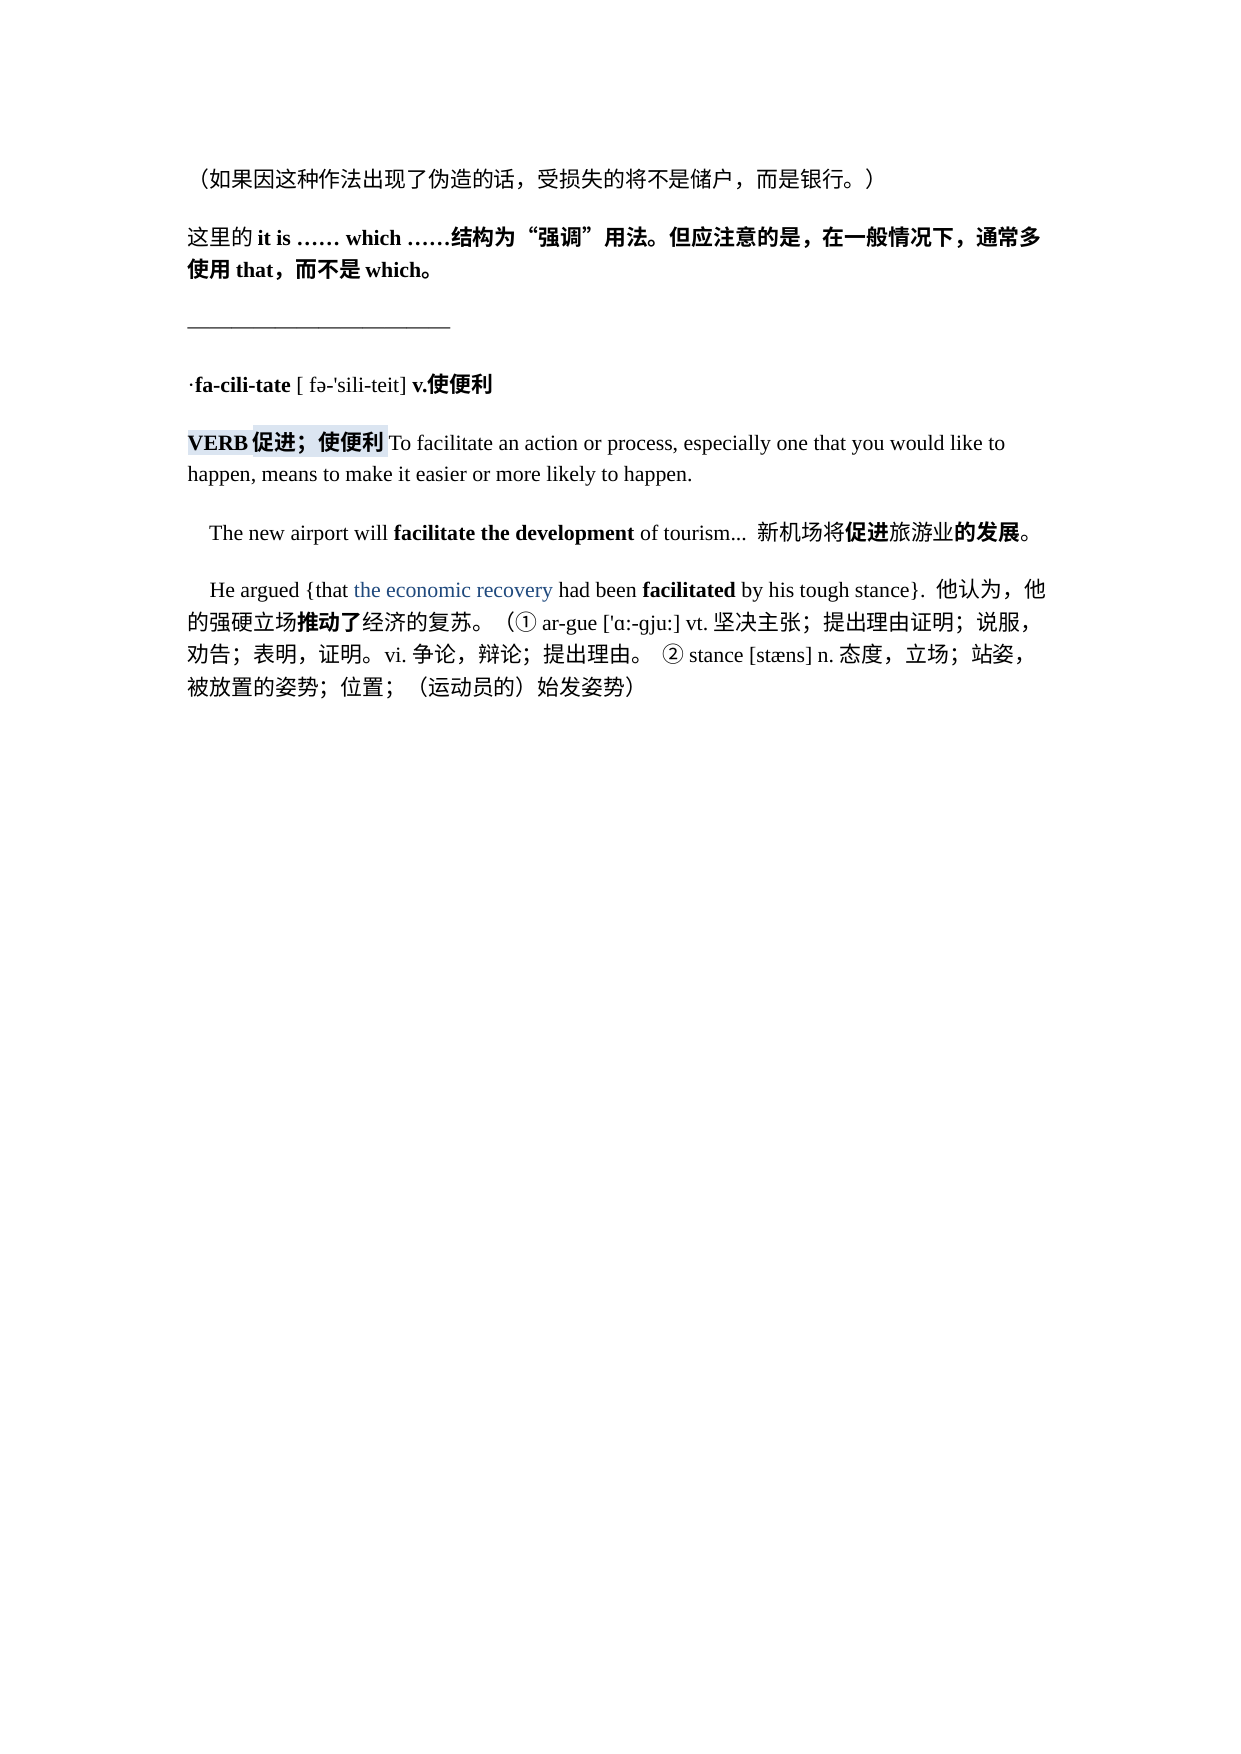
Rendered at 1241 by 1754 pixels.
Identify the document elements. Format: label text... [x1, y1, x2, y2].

text 这里的it is …… which ……结构为“强调”用法。但应注意的是，在一般情况下，通常多使用that，而不是which。 [187, 219, 1053, 284]
text VERB促进；使便利To facilitate an action or process, especially one that you would like to happen, means to make it easier or more likely to happen. [187, 424, 1053, 489]
text The new airport will facilitate the development of tourism... 新机场将促进旅游业的发展。 [187, 514, 1053, 547]
text ·fa-cili-tate [ fә-'sili-teit] v.使便利 [187, 367, 1053, 399]
text ———————————— [187, 309, 1053, 342]
text （如果因这种作法出现了伪造的话，受损失的将不是储户，而是银行。） [187, 162, 1053, 194]
text He argued {that the economic recovery had been facilitated by his tough stance}. 他认为，他的强硬立场推动了经济的复苏。（①ar-gue ['ɑ:-ɡju:] vt. 坚决主张；提出理由证明；说服，劝告；表明，证明。vi. 争论，辩论；提出理由。 ②stance [stæns] n. 态度，立场；站姿，被放置的姿势；位置；（运动员的）始发姿势） [187, 572, 1053, 702]
